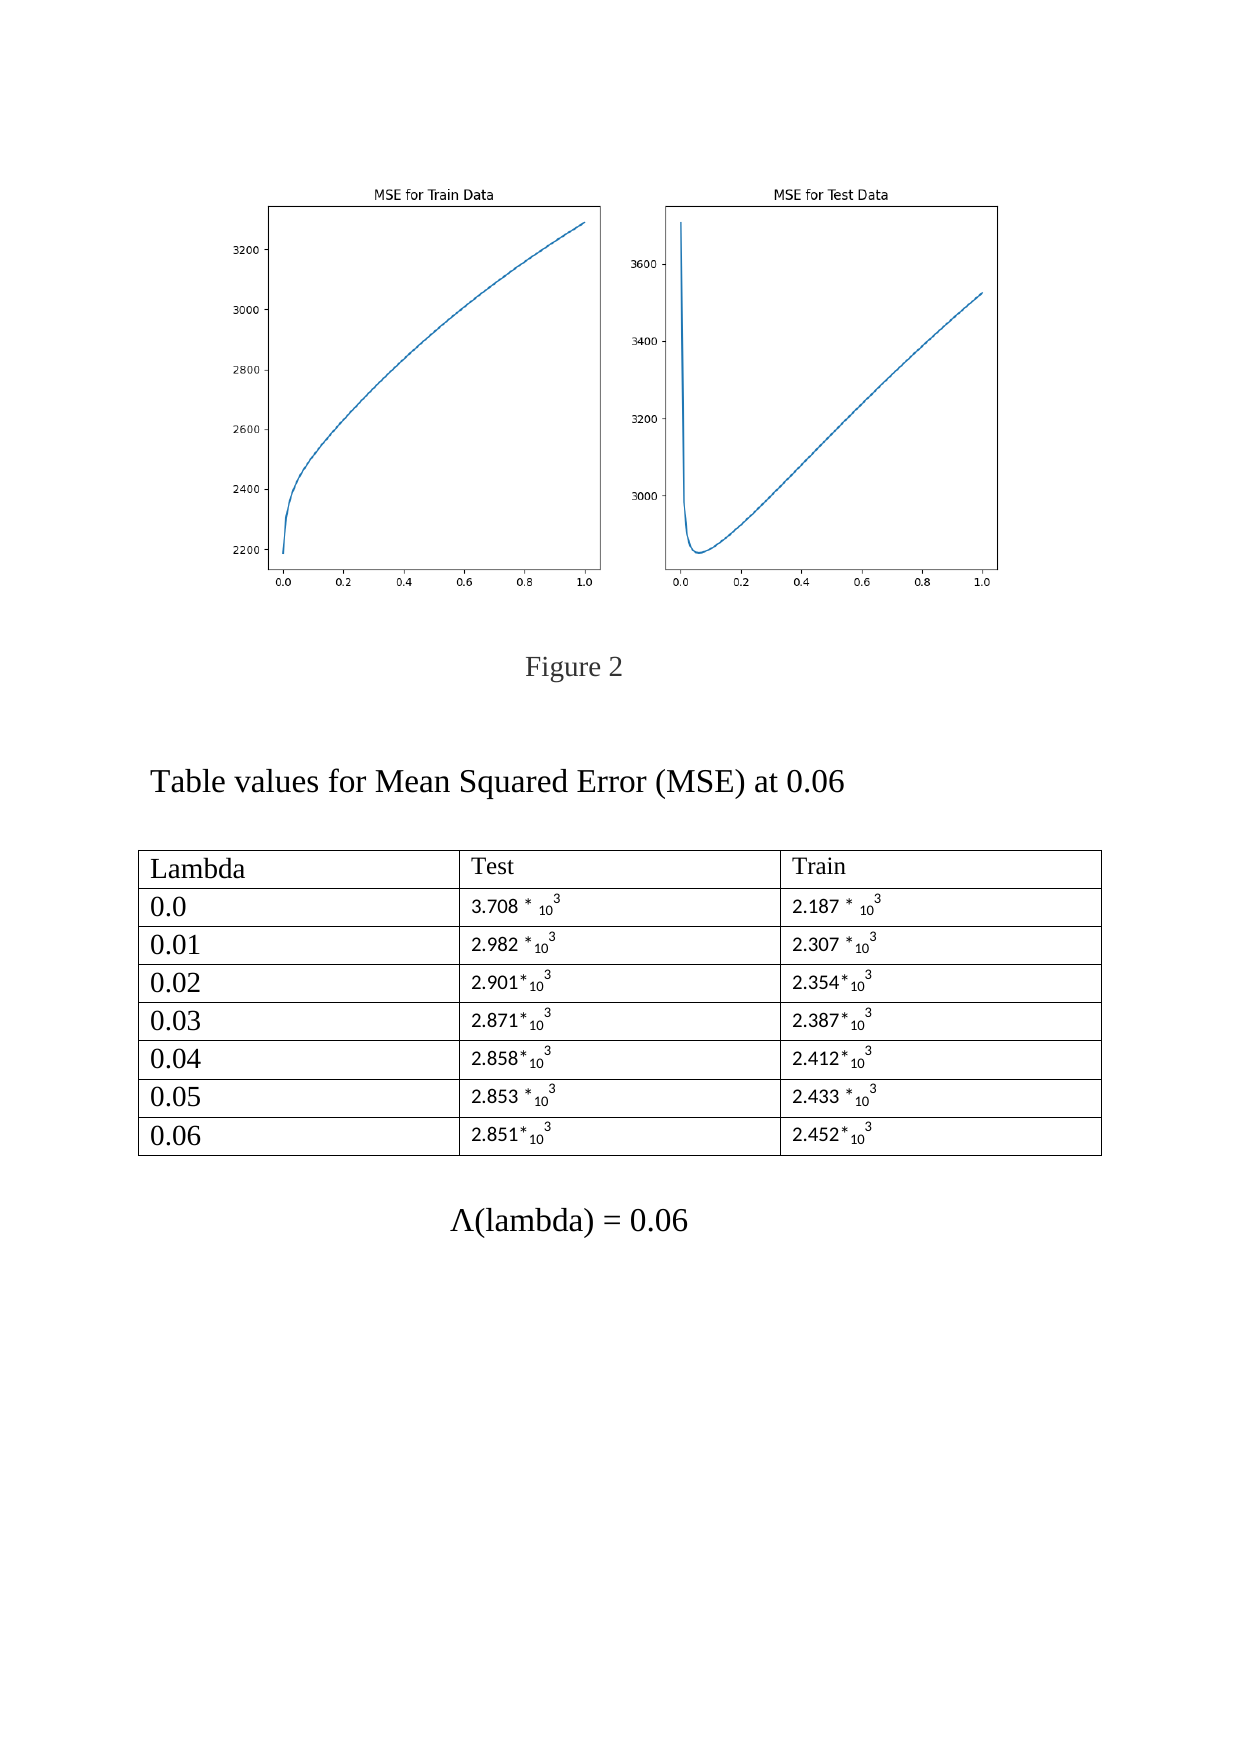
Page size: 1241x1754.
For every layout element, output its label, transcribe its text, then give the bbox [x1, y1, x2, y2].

table_cell 2.452*103 [781, 1118, 1101, 1155]
table_header Train [781, 851, 1101, 888]
table_cell 2.387*103 [781, 1003, 1101, 1040]
picture [150, 150, 1091, 621]
table_cell 0.0 [139, 889, 459, 926]
table_cell 2.433 *103 [781, 1080, 1101, 1117]
table_cell 0.03 [139, 1003, 459, 1040]
table_header Test [460, 851, 780, 888]
table_cell 0.05 [139, 1080, 459, 1117]
table_cell 0.02 [139, 965, 459, 1002]
text Table values for Mean Squared Error (MSE) at 0.06 [150, 762, 1090, 800]
table_cell 2.851*103 [460, 1118, 780, 1155]
table_cell 2.412*103 [781, 1041, 1101, 1078]
table_cell 2.307 *103 [781, 927, 1101, 964]
table_cell 2.853 *103 [460, 1080, 780, 1117]
table_cell 0.06 [139, 1118, 459, 1155]
text Figure 2 [150, 649, 1090, 683]
table_cell 3.708 * 103 [460, 889, 780, 926]
table_cell 2.187 * 103 [781, 889, 1101, 926]
table_cell 2.354*103 [781, 965, 1101, 1002]
table_cell 0.04 [139, 1041, 459, 1078]
table_cell 2.901*103 [460, 965, 780, 1002]
table_header Lambda [139, 851, 459, 888]
table_cell 2.858*103 [460, 1041, 780, 1078]
table_cell 2.982 *103 [460, 927, 780, 964]
table_cell 0.01 [139, 927, 459, 964]
text Λ(lambda) = 0.06 [150, 1200, 1090, 1238]
table_cell 2.871*103 [460, 1003, 780, 1040]
